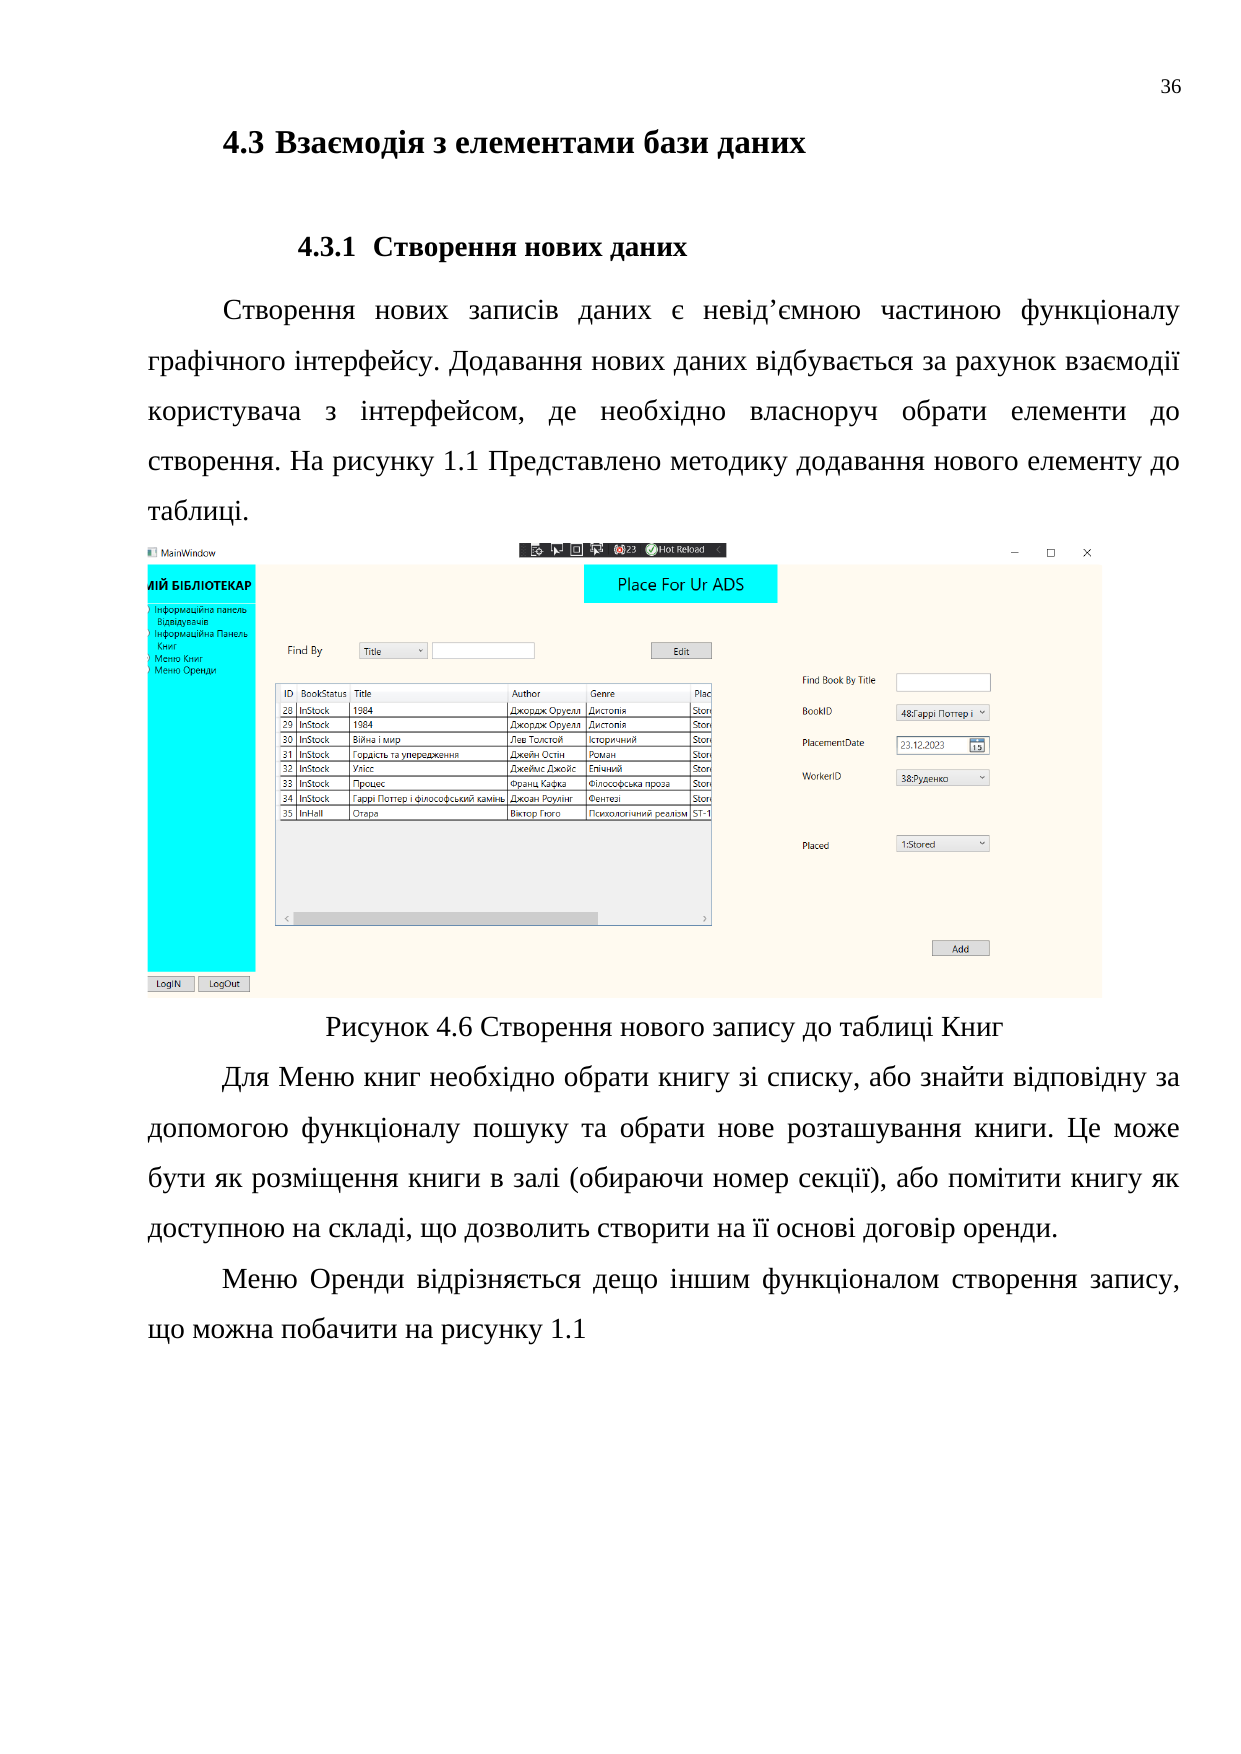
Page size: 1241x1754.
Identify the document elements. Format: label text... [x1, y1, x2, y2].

text Для Меню книг необхідно обрати книгу зі списку, або знайти відповідну за допомогою функціоналу пошуку та обрати нове розташування книги. Це може бути як розміщення книги в залі (обираючи номер секції), або помітити книгу як доступною на складі, що дозволить створити на її основі договір оренди. [148, 1059, 1181, 1244]
text Меню Оренди відрізняється дещо іншим функціоналом створення запису, що можна побачити на рисунку 1.1 [148, 1261, 1181, 1345]
text Створення нових записів даних є невід’ємною частиною функціоналу графічного інтерфейсу. Додавання нових даних відбувається за рахунок взаємодії користувача з інтерфейсом, де необхідно власноруч обрати елементи до створення. На рисунку 1.1 Представлено методику додавання нового елементу до таблиці. [148, 292, 1181, 527]
text Рисунок 4.6 Створення нового запису до таблиці Книг [148, 1009, 1181, 1043]
text Взаємодія з елементами бази даних [223, 122, 1181, 160]
picture [147, 543, 1103, 998]
text Створення нових даних [298, 229, 1181, 263]
